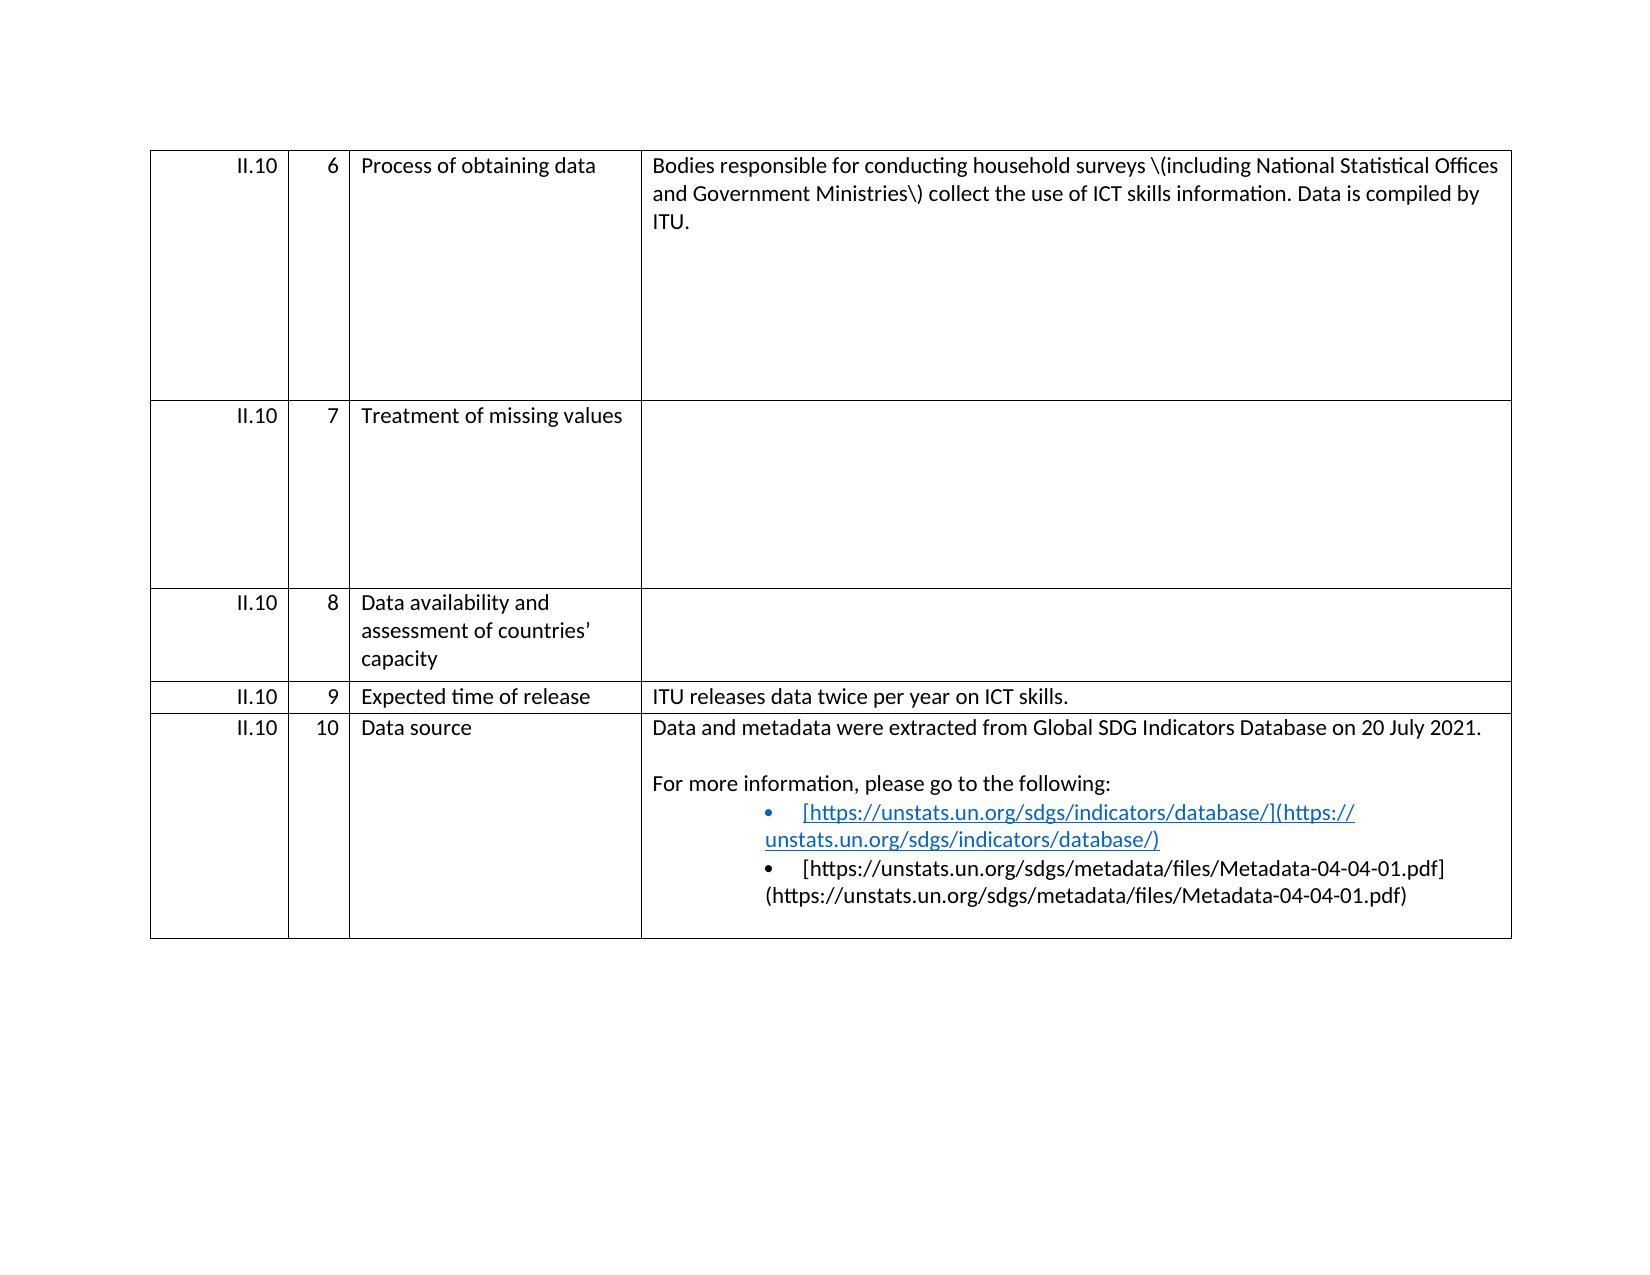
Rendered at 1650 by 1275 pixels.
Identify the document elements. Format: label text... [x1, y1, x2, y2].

table_cell Process of obtaining data [350, 151, 641, 400]
table_cell II.10 [151, 714, 288, 938]
table_cell Bodies responsible for conducting household surveys \(including National Statistical Offices and Government Ministries\) collect the use of ICT skills information. Data is compiled by ITU. [642, 151, 1511, 400]
table_cell II.10 [151, 401, 288, 587]
table_cell [642, 401, 1511, 587]
table_cell 7 [289, 401, 349, 587]
table_cell Data source [350, 714, 641, 938]
table_cell [642, 589, 1511, 681]
table_cell Treatment of missing values [350, 401, 641, 587]
table_cell 10 [289, 714, 349, 938]
table_cell Data and metadata were extracted from Global SDG Indicators Database on 20 July 2021. For more information, please go to the following: [https://unstats.un.org/sdgs/indicators/database/](https://unstats.un.org/sdgs/indicators/database/) [https://unstats.un.org/sdgs/metadata/files/Metadata-04-04-01.pdf](https://unstats.un.org/sdgs/metadata/files/Metadata-04-04-01.pdf) [642, 714, 1511, 938]
table_cell II.10 [151, 151, 288, 400]
table_cell Expected time of release [350, 682, 641, 712]
table_cell II.10 [151, 589, 288, 681]
table_cell II.10 [151, 682, 288, 712]
table_cell Data availability and assessment of countries’ capacity [350, 589, 641, 681]
table_cell ITU releases data twice per year on ICT skills. [642, 682, 1511, 712]
table_cell 8 [289, 589, 349, 681]
table_cell 9 [289, 682, 349, 712]
table_cell 6 [289, 151, 349, 400]
